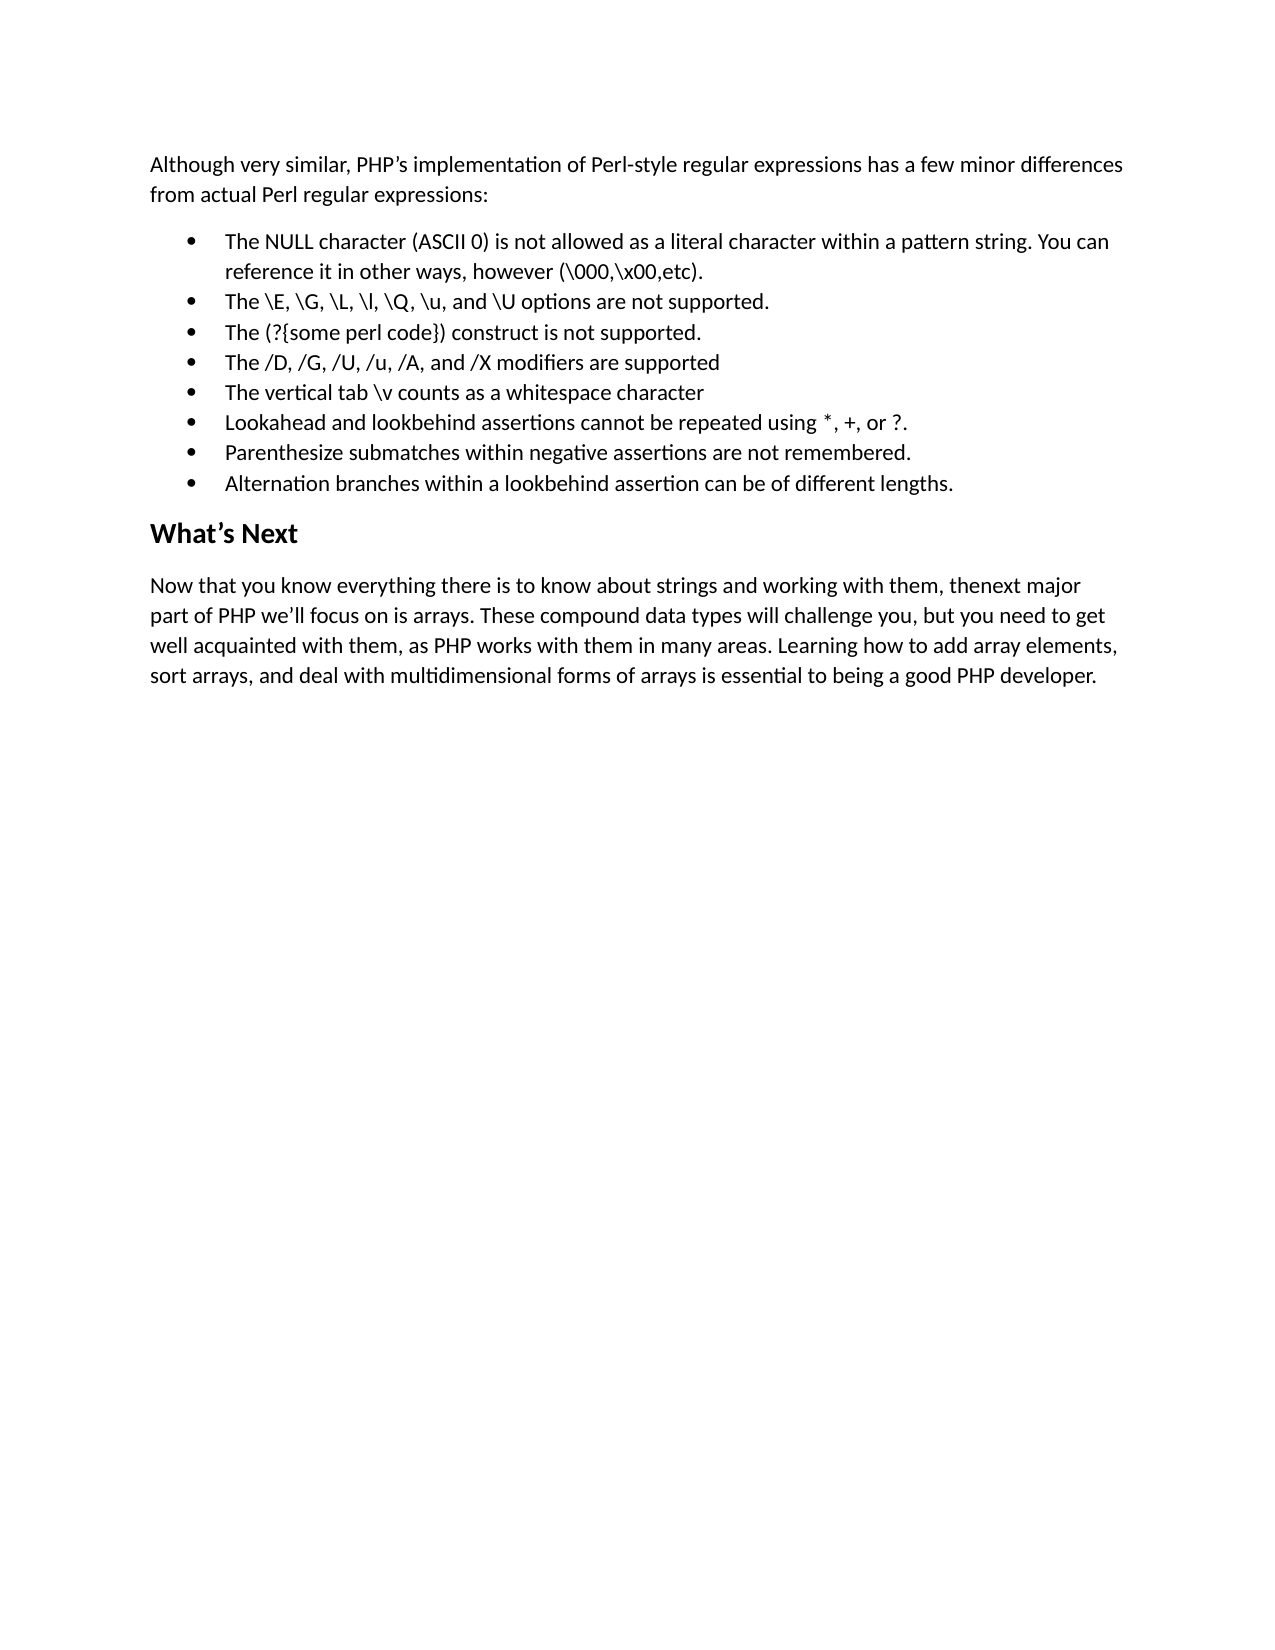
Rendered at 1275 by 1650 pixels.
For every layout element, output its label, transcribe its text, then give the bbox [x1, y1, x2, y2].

text Although very similar, PHP’s implementation of Perl-style regular expressions has a few minor differences from actual Perl regular expressions: [150, 150, 1125, 208]
list The \E, \G, \L, \l, \Q, \u, and \U options are not supported. [187, 287, 1125, 316]
list Lookahead and lookbehind assertions cannot be repeated using *, +, or ?. [187, 408, 1125, 436]
list Parenthesize submatches within negative assertions are not remembered. [187, 438, 1125, 467]
list The (?{some perl code}) construct is not supported. [187, 318, 1125, 346]
list The /D, /G, /U, /u, /A, and /X modifiers are supported [187, 348, 1125, 376]
list Alternation branches within a lookbehind assertion can be of different lengths. [187, 469, 1125, 497]
text What’s Next [150, 516, 1125, 551]
list The vertical tab \v counts as a whitespace character [187, 378, 1125, 406]
list The NULL character (ASCII 0) is not allowed as a literal character within a pattern string. You can reference it in other ways, however (\000,\x00,etc). [187, 227, 1125, 285]
text Now that you know everything there is to know about strings and working with them, thenext major part of PHP we’ll focus on is arrays. These compound data types will challenge you, but you need to get well acquainted with them, as PHP works with them in many areas. Learning how to add array elements, sort arrays, and deal with multidimensional forms of arrays is essential to being a good PHP developer. [150, 571, 1125, 689]
